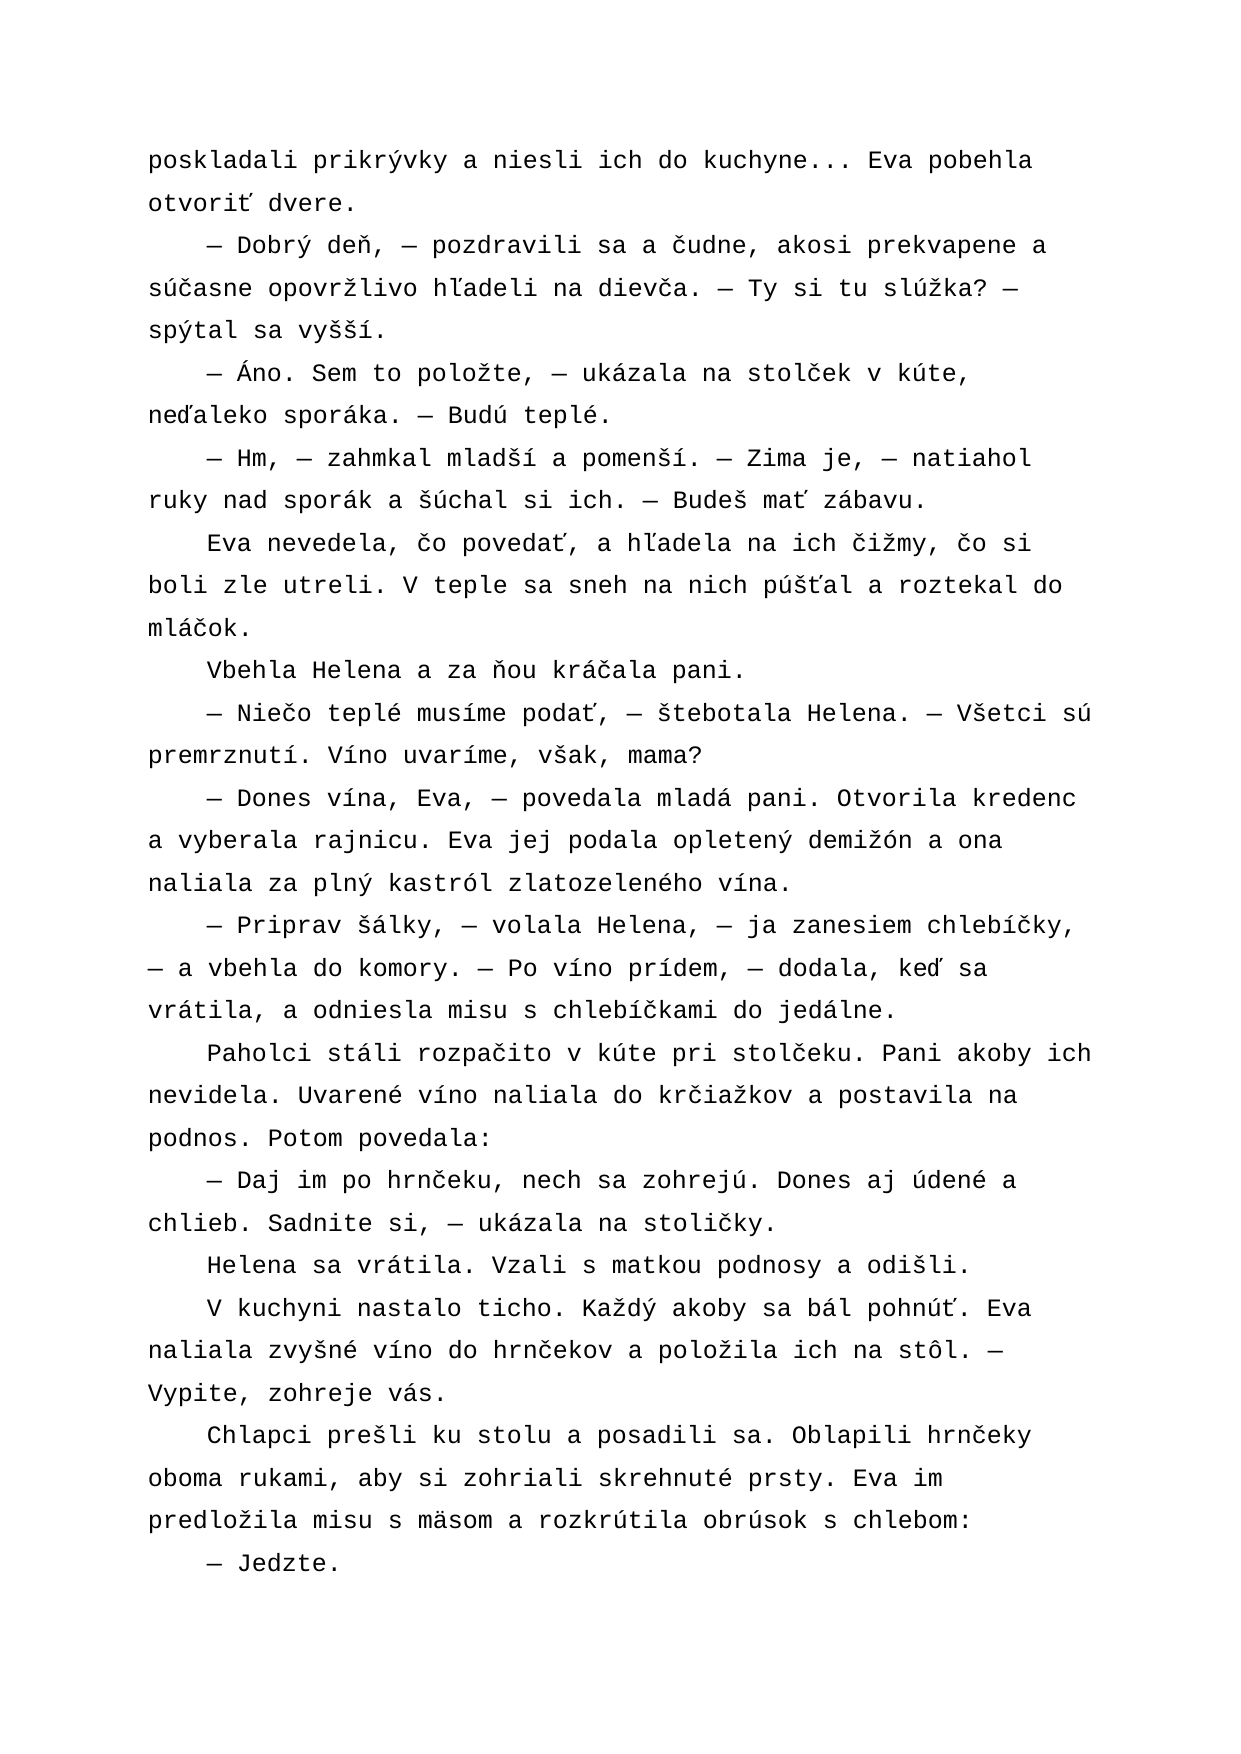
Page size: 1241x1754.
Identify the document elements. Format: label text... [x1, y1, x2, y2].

text — Áno. Sem to položte, — ukázala na stolček v kúte, neďaleko sporáka. — Budú teplé. [148, 360, 1093, 431]
text — Hm, — zahmkal mladší a pomenší. — Zima je, — natiahol ruky nad sporák a šúchal si ich. — Budeš mať zábavu. [148, 445, 1093, 516]
text — Dobrý deň, — pozdravili sa a čudne, akosi prekvapene a súčasne opovržlivo hľadeli na dievča. — Ty si tu slúžka? — spýtal sa vyšší. [148, 233, 1093, 346]
text — Daj im po hrnčeku, nech sa zohrejú. Dones aj údené a chlieb. Sadnite si, — ukázala na stoličky. [148, 1168, 1093, 1238]
text — Jedzte. [148, 1550, 1093, 1578]
text Paholci stáli rozpačito v kúte pri stolčeku. Pani akoby ich nevidela. Uvarené víno naliala do krčiažkov a postavila na podnos. Potom povedala: [148, 1040, 1093, 1153]
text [148, 148, 1093, 218]
text Helena sa vrátila. Vzali s matkou podnosy a odišli. [148, 1253, 1093, 1281]
text — Priprav šálky, — volala Helena, — ja zanesiem chlebíčky, — a vbehla do komory. — Po víno prídem, — dodala, keď sa vrátila, a odniesla misu s chlebíčkami do jedálne. [148, 913, 1093, 1026]
text — Niečo teplé musíme podať, — štebotala Helena. — Všetci sú premrznutí. Víno uvaríme, však, mama? [148, 700, 1093, 771]
text Vbehla Helena a za ňou kráčala pani. [148, 658, 1093, 686]
text — Dones vína, Eva, — povedala mladá pani. Otvorila kredenc a vyberala rajnicu. Eva jej podala opletený demižón a ona naliala za plný kastról zlatozeleného vína. [148, 785, 1093, 898]
text Eva nevedela, čo povedať, a hľadela na ich čižmy, čo si boli zle utreli. V teple sa sneh na nich púšťal a roztekal do mláčok. [148, 530, 1093, 643]
text Chlapci prešli ku stolu a posadili sa. Oblapili hrnčeky oboma rukami, aby si zohriali skrehnuté prsty. Eva im predložila misu s mäsom a rozkrútila obrúsok s chlebom: [148, 1423, 1093, 1536]
text V kuchyni nastalo ticho. Každý akoby sa bál pohnúť. Eva naliala zvyšné víno do hrnčekov a položila ich na stôl. — Vypite, zohreje vás. [148, 1295, 1093, 1408]
